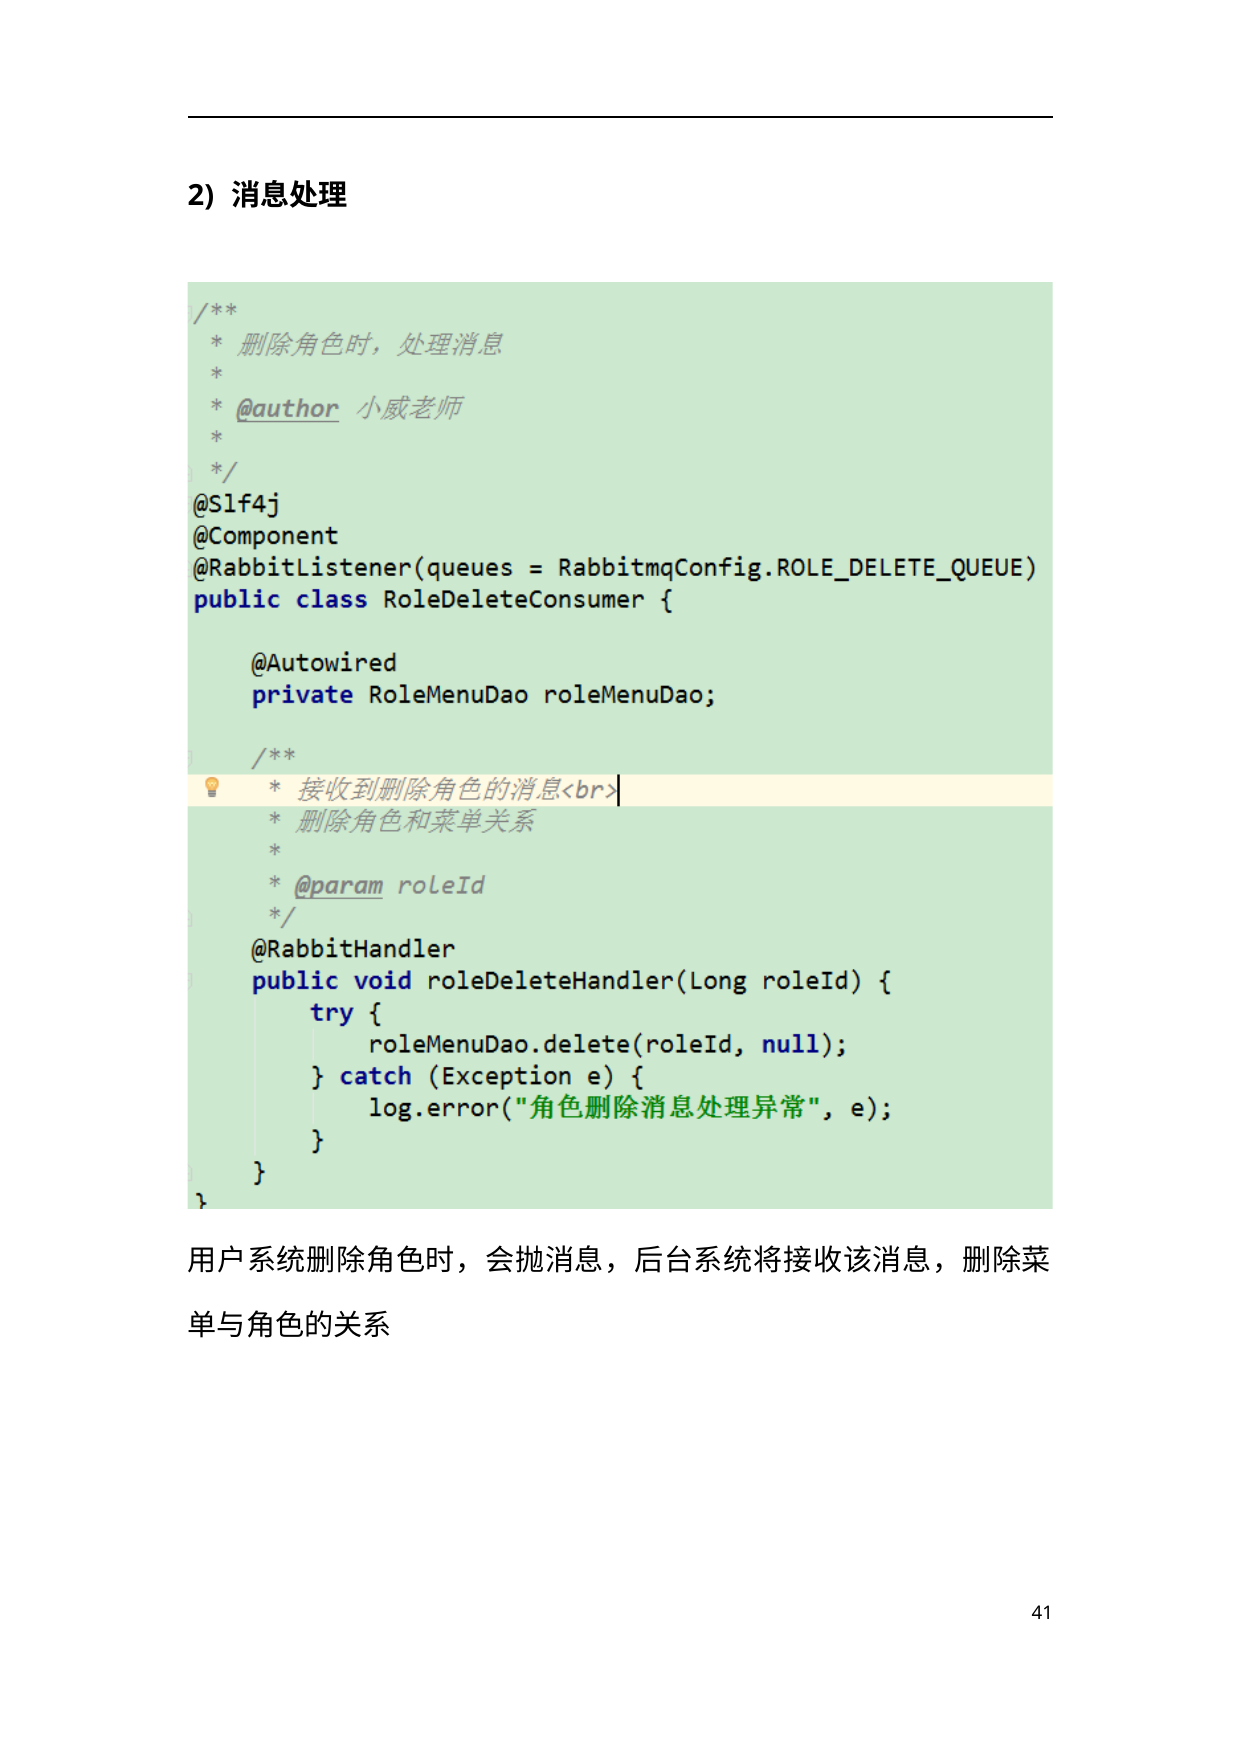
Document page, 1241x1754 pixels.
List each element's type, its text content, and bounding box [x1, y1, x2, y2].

picture [187, 282, 1053, 1209]
text 用户系统删除角色时，会抛消息，后台系统将接收该消息，删除菜单与角色的关系 [187, 1225, 1053, 1355]
subtitle 消息处理 [187, 160, 1053, 225]
